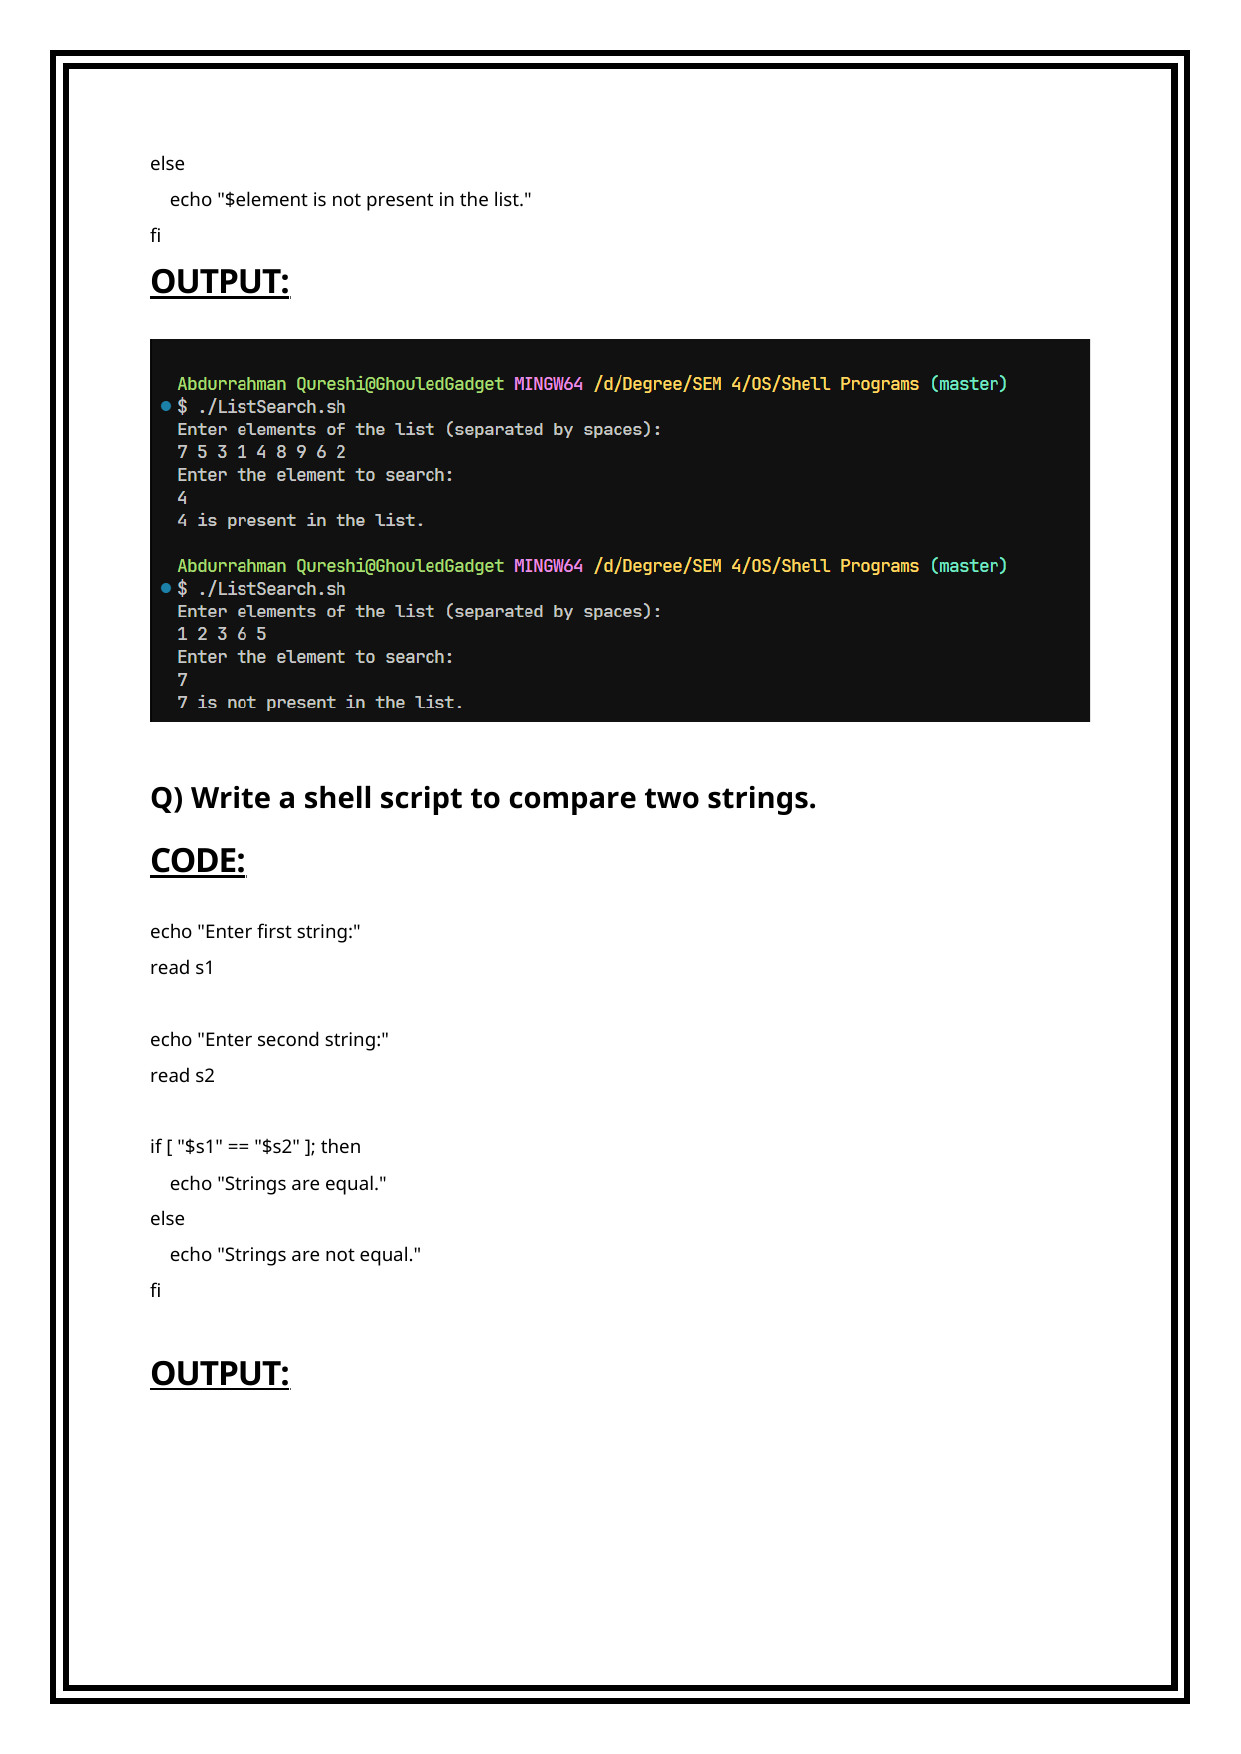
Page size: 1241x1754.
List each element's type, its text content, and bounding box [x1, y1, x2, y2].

text read s1 [150, 954, 1090, 980]
text echo "Enter first string:" [150, 918, 1090, 944]
text else [150, 150, 1090, 176]
text echo "Enter second string:" [150, 1026, 1090, 1052]
text else [150, 1206, 1090, 1231]
picture [150, 339, 1091, 722]
text read s2 [150, 1062, 1090, 1087]
text echo "Strings are equal." [150, 1170, 1090, 1195]
text if [ "$s1" == "$s2" ]; then [150, 1134, 1090, 1159]
text OUTPUT: [150, 258, 1090, 303]
text CODE: [150, 837, 1090, 882]
text OUTPUT: [150, 1349, 1090, 1395]
text echo "$element is not present in the list." [150, 186, 1090, 211]
text fi [150, 222, 1090, 247]
text Q) Write a shell script to compare two strings. [150, 777, 1090, 817]
text fi [150, 1278, 1090, 1303]
text echo "Strings are not equal." [150, 1242, 1090, 1267]
